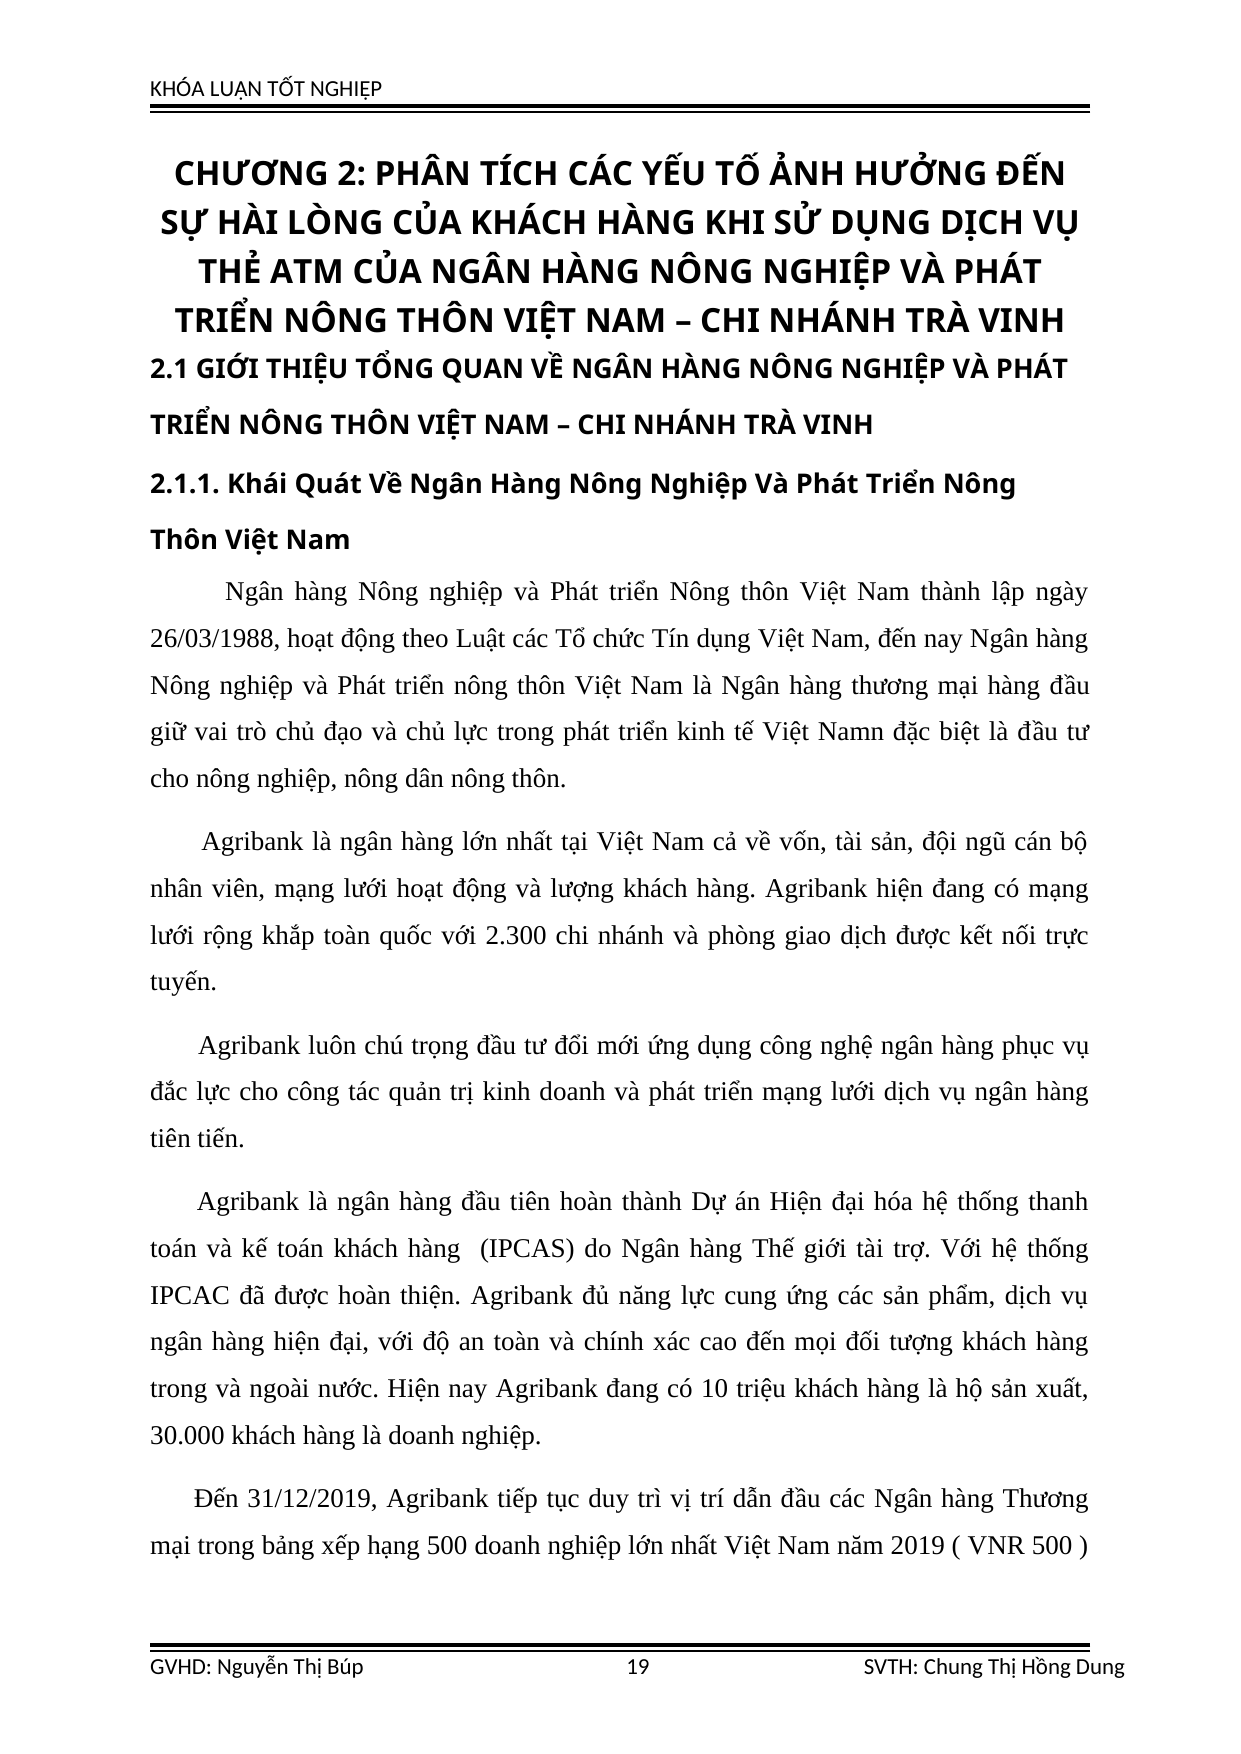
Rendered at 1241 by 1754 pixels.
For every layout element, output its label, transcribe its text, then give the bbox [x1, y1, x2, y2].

text Agribank là ngân hàng đầu tiên hoàn thành Dự án Hiện đại hóa hệ thống thanh toán và kế toán khách hàng (IPCAS) do Ngân hàng Thế giới tài trợ. Với hệ thống IPCAC đã được hoàn thiện. Agribank đủ năng lực cung ứng các sản phẩm, dịch vụ ngân hàng hiện đại, với độ an toàn và chính xác cao đến mọi đối tượng khách hàng trong và ngoài nước. Hiện nay Agribank đang có 10 triệu khách hàng là hộ sản xuất, 30.000 khách hàng là doanh nghiệp. [150, 1185, 1090, 1450]
subtitle 2.1 GIỚI THIỆU TỔNG QUAN VỀ NGÂN HÀNG NÔNG NGHIỆP VÀ PHÁT TRIỂN NÔNG THÔN VIỆT NAM – CHI NHÁNH TRÀ VINH [150, 350, 1090, 442]
subtitle 2.1.1. Khái Quát Về Ngân Hàng Nông Nghiệp Và Phát Triển Nông Thôn Việt Nam [150, 465, 1090, 557]
text Agribank là ngân hàng lớn nhất tại Việt Nam cả về vốn, tài sản, đội ngũ cán bộ nhân viên, mạng lưới hoạt động và lượng khách hàng. Agribank hiện đang có mạng lưới rộng khắp toàn quốc với 2.300 chi nhánh và phòng giao dịch được kết nối trực tuyến. [150, 825, 1090, 997]
subtitle CHƯƠNG 2: PHÂN TÍCH CÁC YẾU TỐ ẢNH HƯỞNG ĐẾN SỰ HÀI LÒNG CỦA KHÁCH HÀNG KHI SỬ DỤNG DỊCH VỤ THẺ ATM CỦA NGÂN HÀNG NÔNG NGHIỆP VÀ PHÁT TRIỂN NÔNG THÔN VIỆT NAM – CHI NHÁNH TRÀ VINH [150, 150, 1090, 342]
text Ngân hàng Nông nghiệp và Phát triển Nông thôn Việt Nam thành lập ngày 26/03/1988, hoạt động theo Luật các Tổ chức Tín dụng Việt Nam, đến nay Ngân hàng Nông nghiệp và Phát triển nông thôn Việt Nam là Ngân hàng thương mại hàng đầu giữ vai trò chủ đạo và chủ lực trong phát triển kinh tế Việt Namn đặc biệt là đầu tư cho nông nghiệp, nông dân nông thôn. [150, 575, 1090, 793]
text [150, 1482, 1090, 1560]
text Agribank luôn chú trọng đầu tư đổi mới ứng dụng công nghệ ngân hàng phục vụ đắc lực cho công tác quản trị kinh doanh và phát triển mạng lưới dịch vụ ngân hàng tiên tiến. [150, 1029, 1090, 1153]
